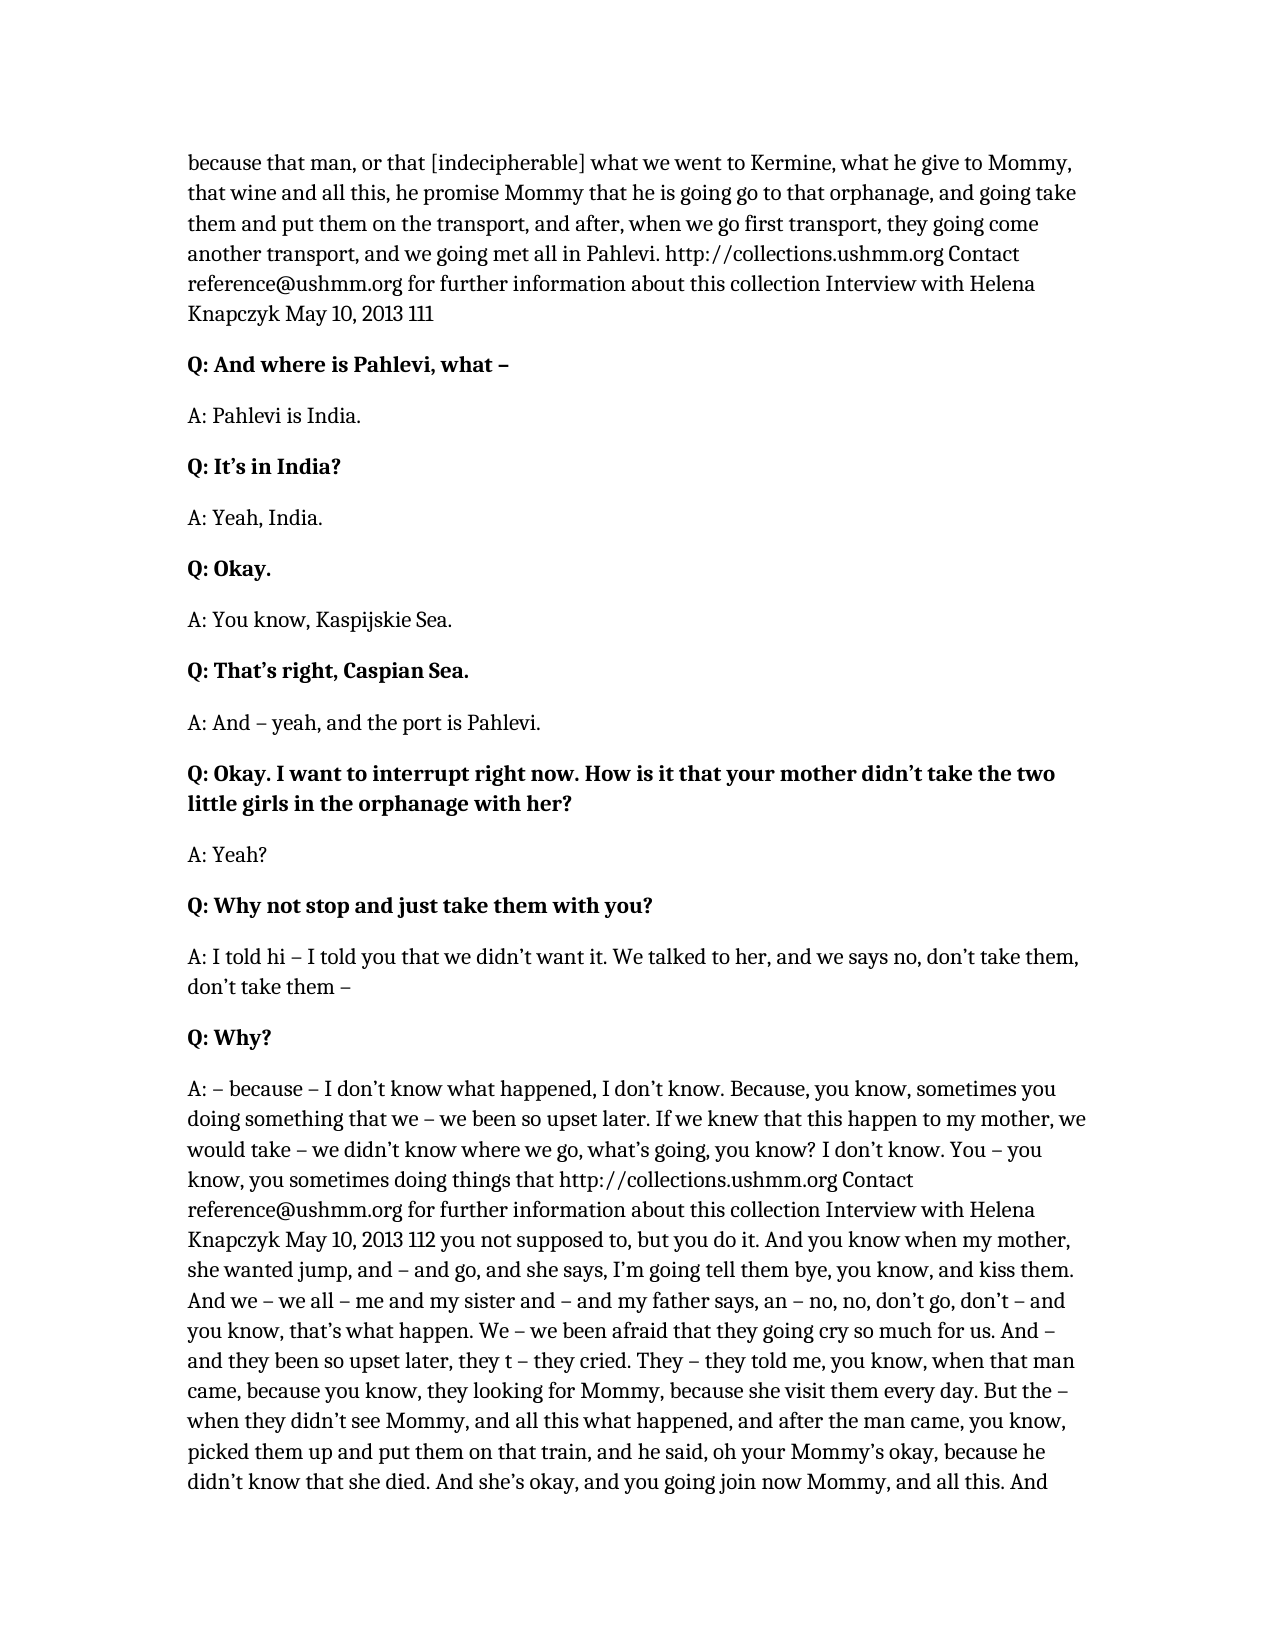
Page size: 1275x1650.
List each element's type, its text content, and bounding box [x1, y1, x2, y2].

text Q: It’s in India? [187, 454, 1087, 481]
text Q: Okay. [187, 556, 1087, 583]
text A: Yeah? [187, 842, 1087, 868]
text Q: Why? [187, 1025, 1087, 1051]
text Q: And where is Pahlevi, what – [187, 352, 1087, 378]
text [187, 150, 1087, 327]
text A: Yeah, India. [187, 505, 1087, 532]
text Q: That’s right, Caspian Sea. [187, 658, 1087, 685]
text A: I told hi – I told you that we didn’t want it. We talked to her, and we says no, don’t take them, don’t take them – [187, 944, 1087, 1000]
text A: You know, Kaspijskie Sea. [187, 607, 1087, 634]
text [187, 1076, 1087, 1495]
text A: Pahlevi is India. [187, 403, 1087, 429]
text A: And – yeah, and the port is Pahlevi. [187, 709, 1087, 736]
text Q: Why not stop and just take them with you? [187, 893, 1087, 919]
text Q: Okay. I want to interrupt right now. How is it that your mother didn’t take the two little girls in the orphanage with her? [187, 760, 1087, 817]
